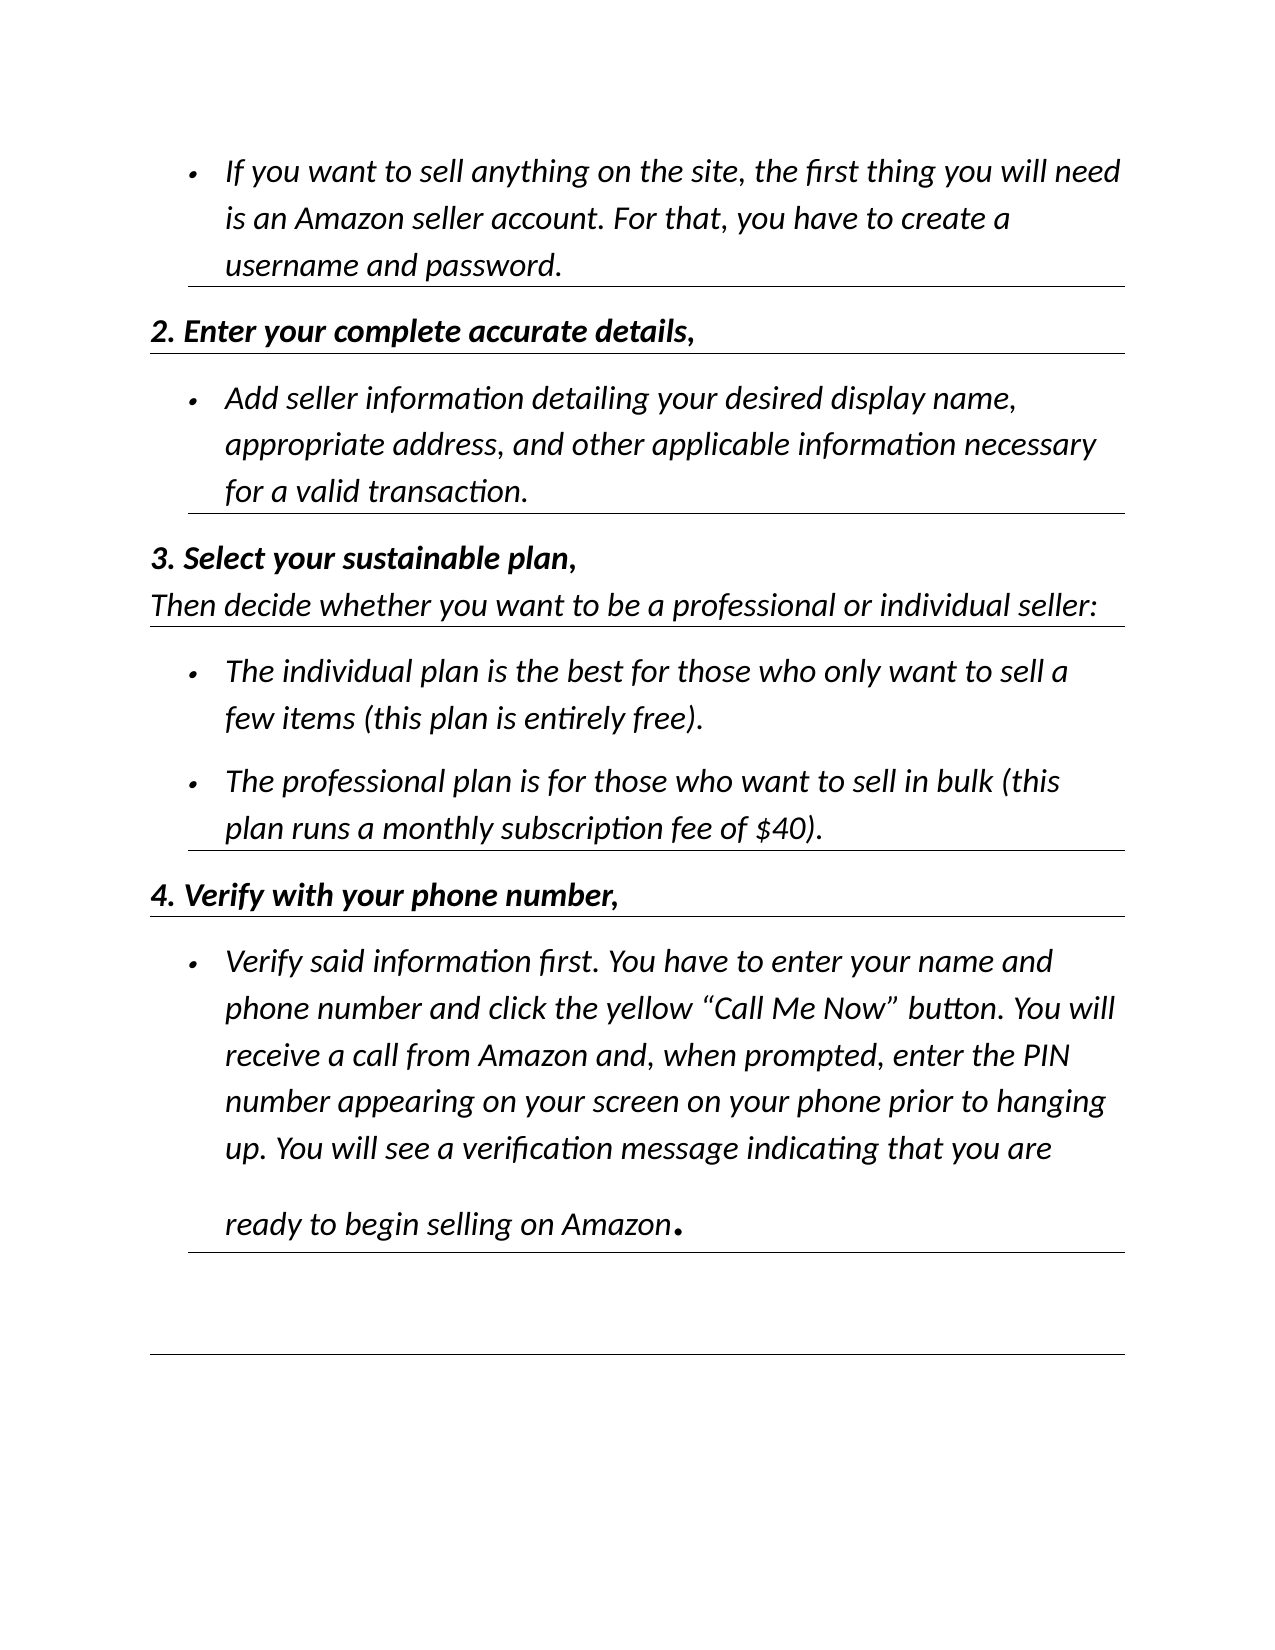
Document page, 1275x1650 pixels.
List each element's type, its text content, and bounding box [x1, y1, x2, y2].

text 2. Enter your complete accurate details, [150, 310, 1125, 353]
text 4. Verify with your phone number, [150, 874, 1125, 916]
list The professional plan is for those who want to sell in bulk (this plan runs a monthly subscription fee of $40). [187, 760, 1125, 851]
list The individual plan is the best for those who only want to sell a few items (this plan is entirely free). [187, 650, 1125, 738]
text 3. Select your sustainable plan, Then decide whether you want to be a professional or individual seller: [150, 537, 1125, 626]
list If you want to sell anything on the site, the first thing you will need is an Amazon seller account. For that, you have to create a username and password. [187, 150, 1125, 287]
list Add seller information detailing your desired display name, appropriate address, and other applicable information necessary for a valid transaction. [187, 377, 1125, 514]
list Verify said information first. You have to enter your name and phone number and click the yellow “Call Me Now” button. You will receive a call from Amazon and, when prompted, enter the PIN number appearing on your screen on your phone prior to hanging up. You will see a verification message indicating that you are ready to begin selling on Amazon. [187, 940, 1125, 1253]
